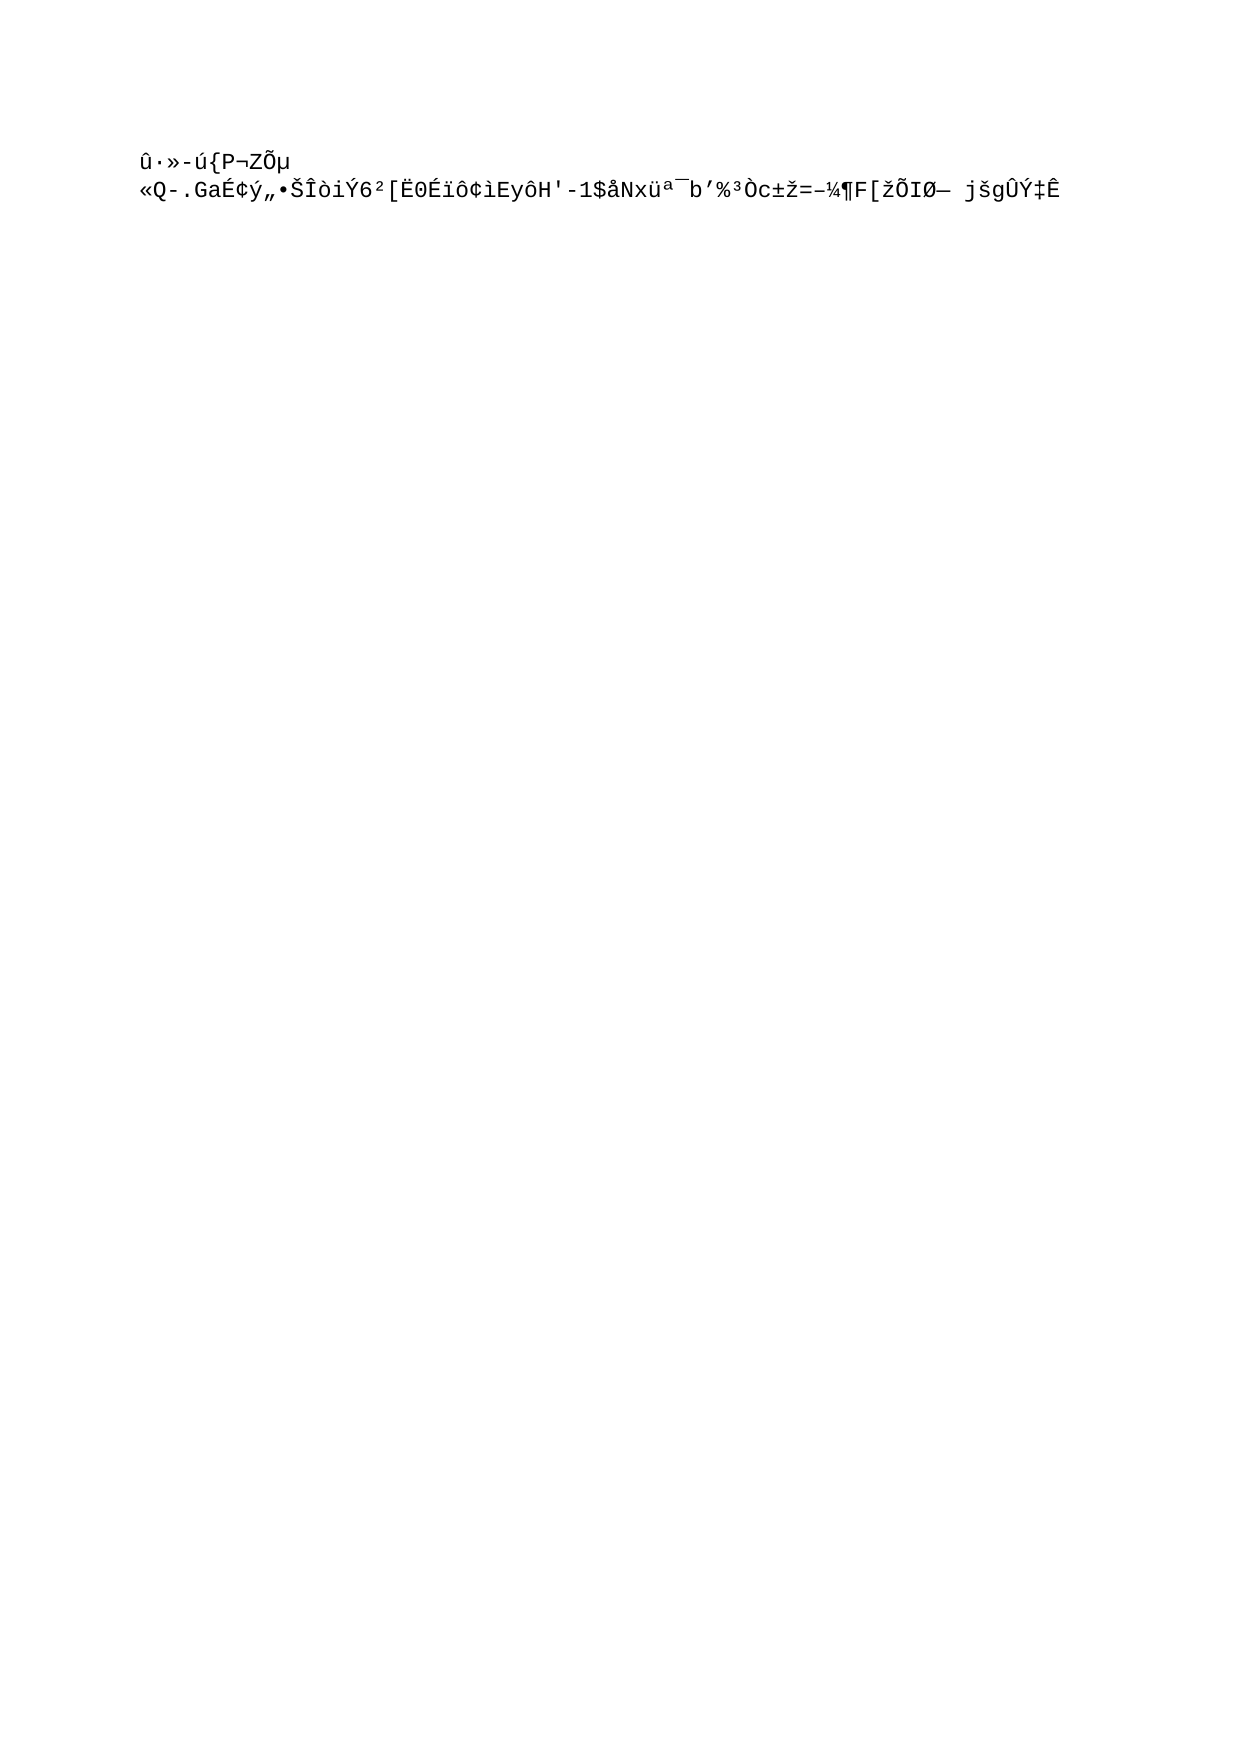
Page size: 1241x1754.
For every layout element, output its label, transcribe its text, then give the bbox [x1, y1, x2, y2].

text ïm²ŒÀf“@ˆf€…Aóô¤ÕÊLsÆç=1kòùlsëR‡qå9·È³W¢$Ž6¤n@ÇZv¶¥^Ã¤(m›PñUt$Šß»¶û·»-ú{P¬ZÕµ «Q-.GaÉ¢ý„•ŠÎòiÝ6²[Ë0Éïô¢ìEyôH'-1$åNxüª¯b’%³Òc±ž=–¼¶F[žÕIØ— jšgÛÝ‡Ê6¯*¯aÂÈ-Äq,[£d‘øbŸ3R{û(ãÁ6ù‹Œ†$SR ä²°Ø­öp²Â†­9‰åD7š|pmxP–‡ þs\-b ÓÞ)‚Ójó–ÛÔ}:‹´;\•t¨^åäeâá³ÆîßÒ—;’ ‚Ê+}OpR#'==ª^¥#Zåì¢¶Gt!OÜ¹&¥!³>æXfÜþïÌã¢&åvÒ$‚86Î¯’HR£ ŒsÖŽkŠú ŽãÍ¹)(qò€¸žkhÌÎH±a<^kÈ-ÂFœ;ø~TîI«§Çk|vmÂ†çñ¬äìj‘«-’– y*Ò1ížƒÖ²zŽÄòéP¸ù”´‘á•½\b–ÃÊ¹6û\”Ç²óPØ"+8ßÎØ°¨#åÜÙëBc°íOìQF%º˜4Š [139, 150, 1101, 204]
